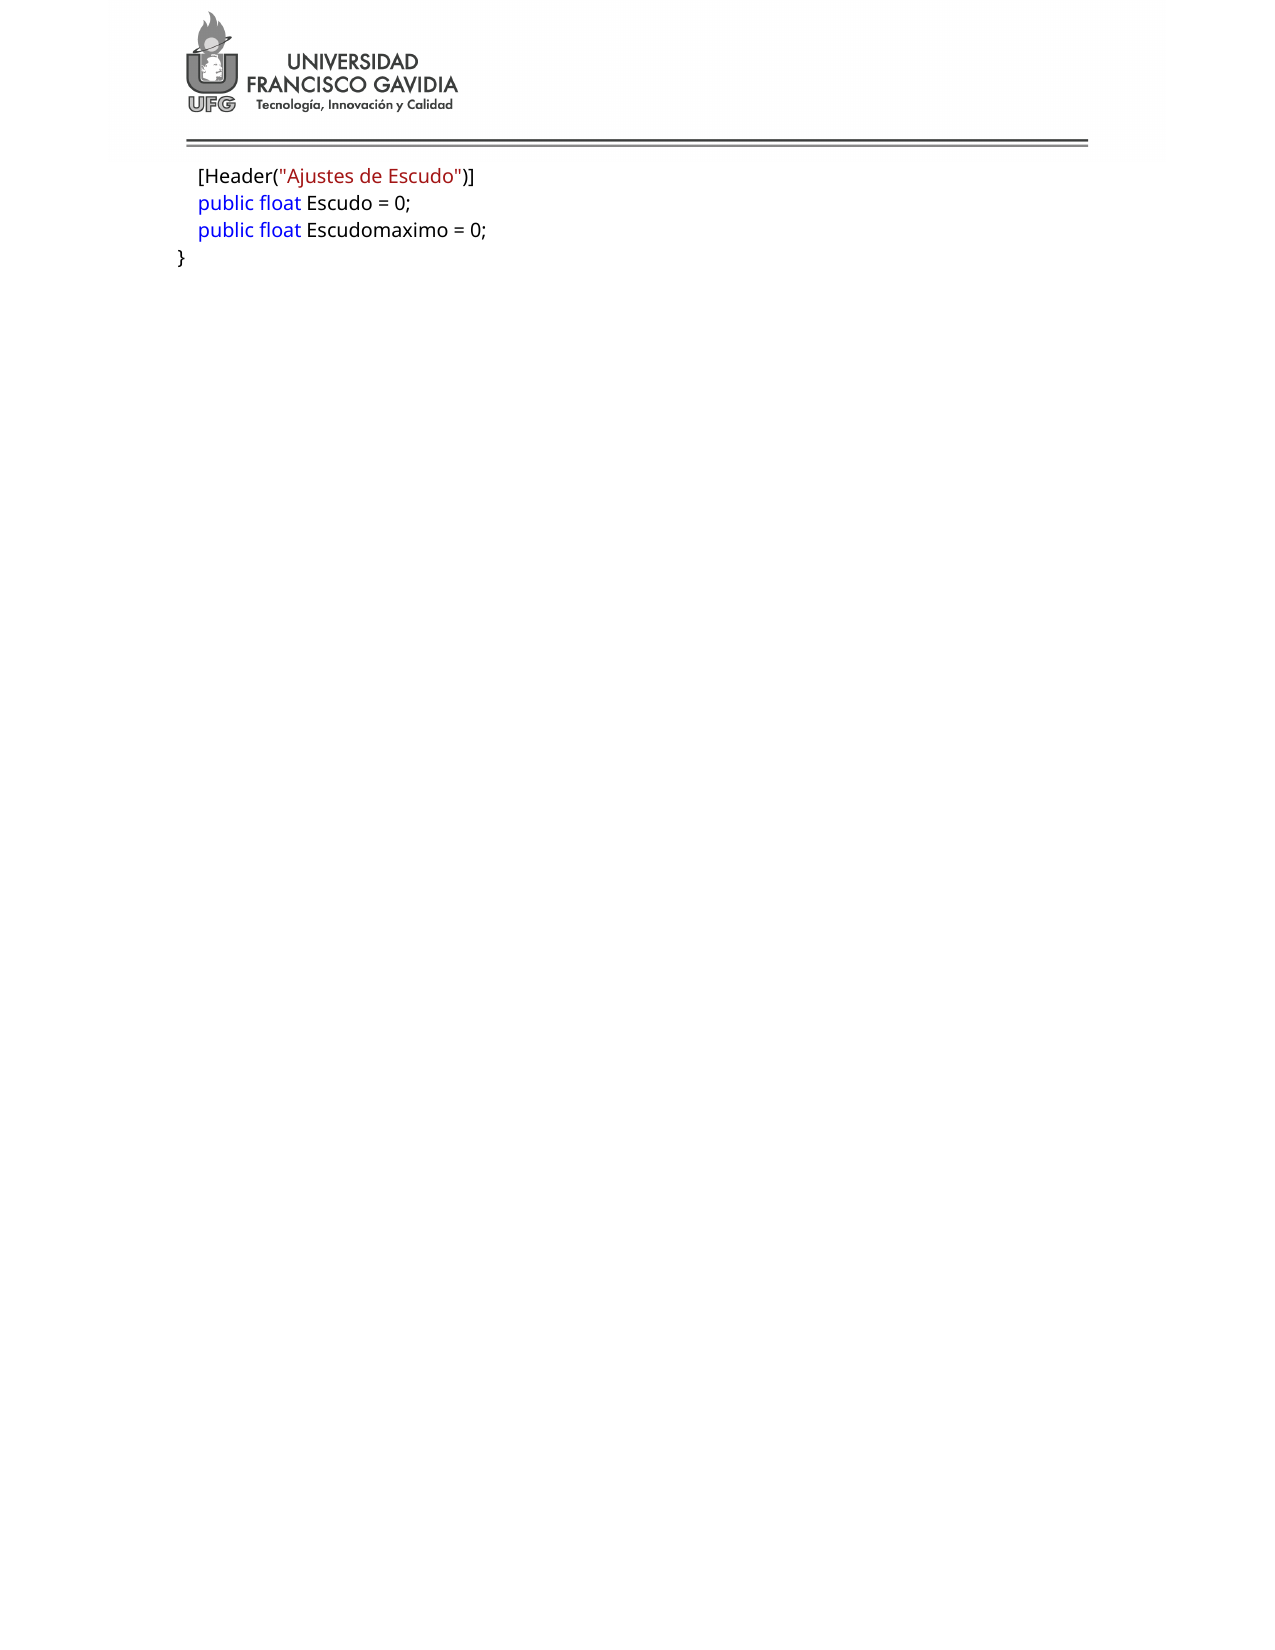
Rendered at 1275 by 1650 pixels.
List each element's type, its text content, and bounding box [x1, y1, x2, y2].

picture [107, 0, 1167, 162]
text [Header("Ajustes de Escudo")] [177, 162, 1122, 189]
text public float Escudomaximo = 0; [177, 216, 1122, 243]
text public float Escudo = 0; [177, 189, 1122, 216]
text } [177, 243, 1122, 270]
